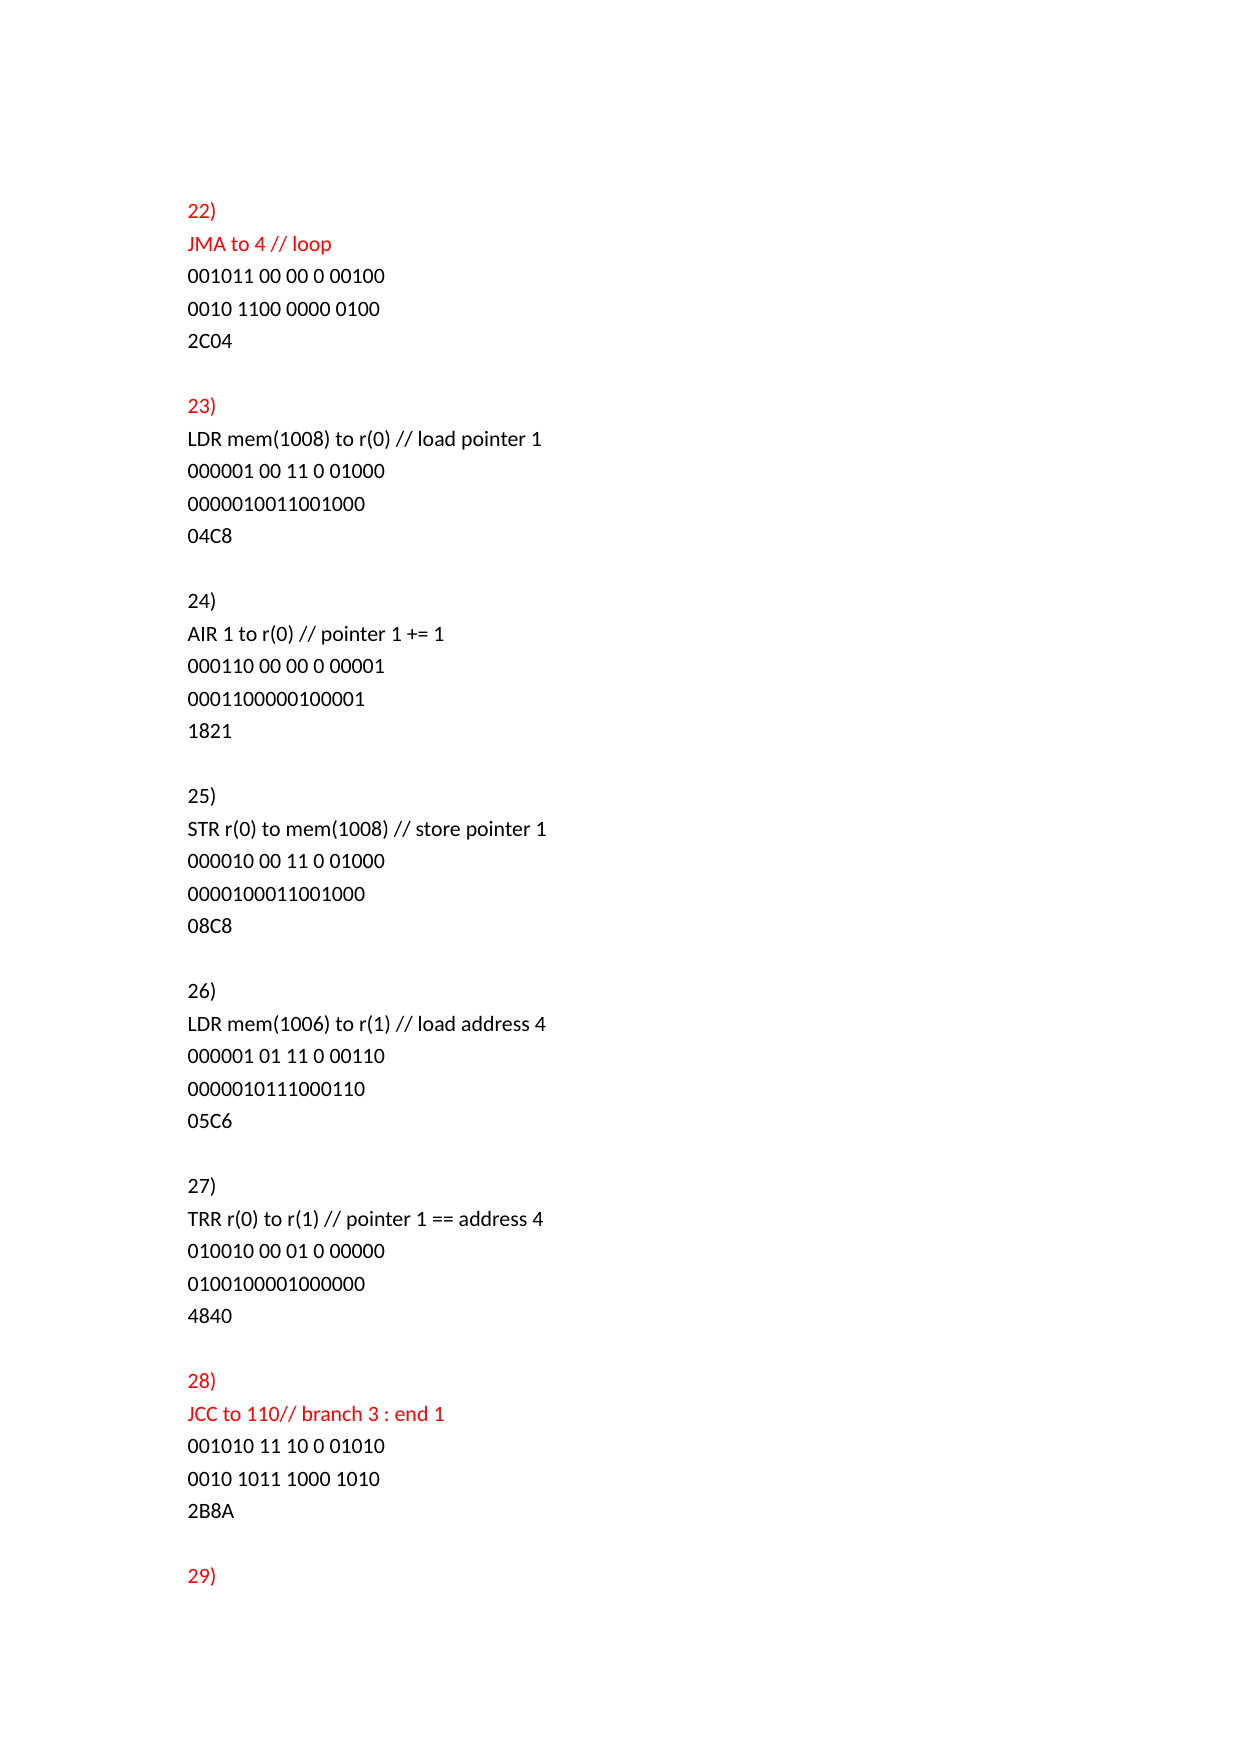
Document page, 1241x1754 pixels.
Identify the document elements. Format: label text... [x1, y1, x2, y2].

text 4840 [187, 1299, 1053, 1332]
text 28) [187, 1364, 1053, 1397]
text 000001 00 11 0 01000 [187, 454, 1053, 487]
text 0001100000100001 [187, 682, 1053, 714]
text 010010 00 01 0 00000 [187, 1234, 1053, 1267]
text JMA to 4 // loop [187, 227, 1053, 259]
text LDR mem(1008) to r(0) // load pointer 1 [187, 422, 1053, 454]
text AIR 1 to r(0) // pointer 1 += 1 [187, 617, 1053, 649]
text 2B8A [187, 1494, 1053, 1527]
text 0010 1011 1000 1010 [187, 1462, 1053, 1494]
text 1821 [187, 714, 1053, 747]
text LDR mem(1006) to r(1) // load address 4 [187, 1007, 1053, 1039]
text 24) [187, 584, 1053, 617]
text 001010 11 10 0 01010 [187, 1429, 1053, 1462]
text JCC to 110// branch 3 : end 1 [187, 1397, 1053, 1429]
text 29) [187, 1559, 1053, 1592]
text 26) [187, 974, 1053, 1007]
text 000001 01 11 0 00110 [187, 1039, 1053, 1072]
text 000110 00 00 0 00001 [187, 649, 1053, 682]
text 0000100011001000 [187, 877, 1053, 909]
text 08C8 [187, 909, 1053, 942]
text 0100100001000000 [187, 1267, 1053, 1299]
text 0000010111000110 [187, 1072, 1053, 1104]
text 001011 00 00 0 00100 [187, 259, 1053, 292]
text 0010 1100 0000 0100 [187, 292, 1053, 324]
text 04C8 [187, 519, 1053, 552]
text 05C6 [187, 1104, 1053, 1137]
text TRR r(0) to r(1) // pointer 1 == address 4 [187, 1202, 1053, 1234]
text 23) [187, 389, 1053, 422]
text 2C04 [187, 324, 1053, 357]
text 27) [187, 1169, 1053, 1202]
text 25) [187, 779, 1053, 812]
text 22) [187, 194, 1053, 227]
text 000010 00 11 0 01000 [187, 844, 1053, 877]
text 0000010011001000 [187, 487, 1053, 519]
text STR r(0) to mem(1008) // store pointer 1 [187, 812, 1053, 844]
